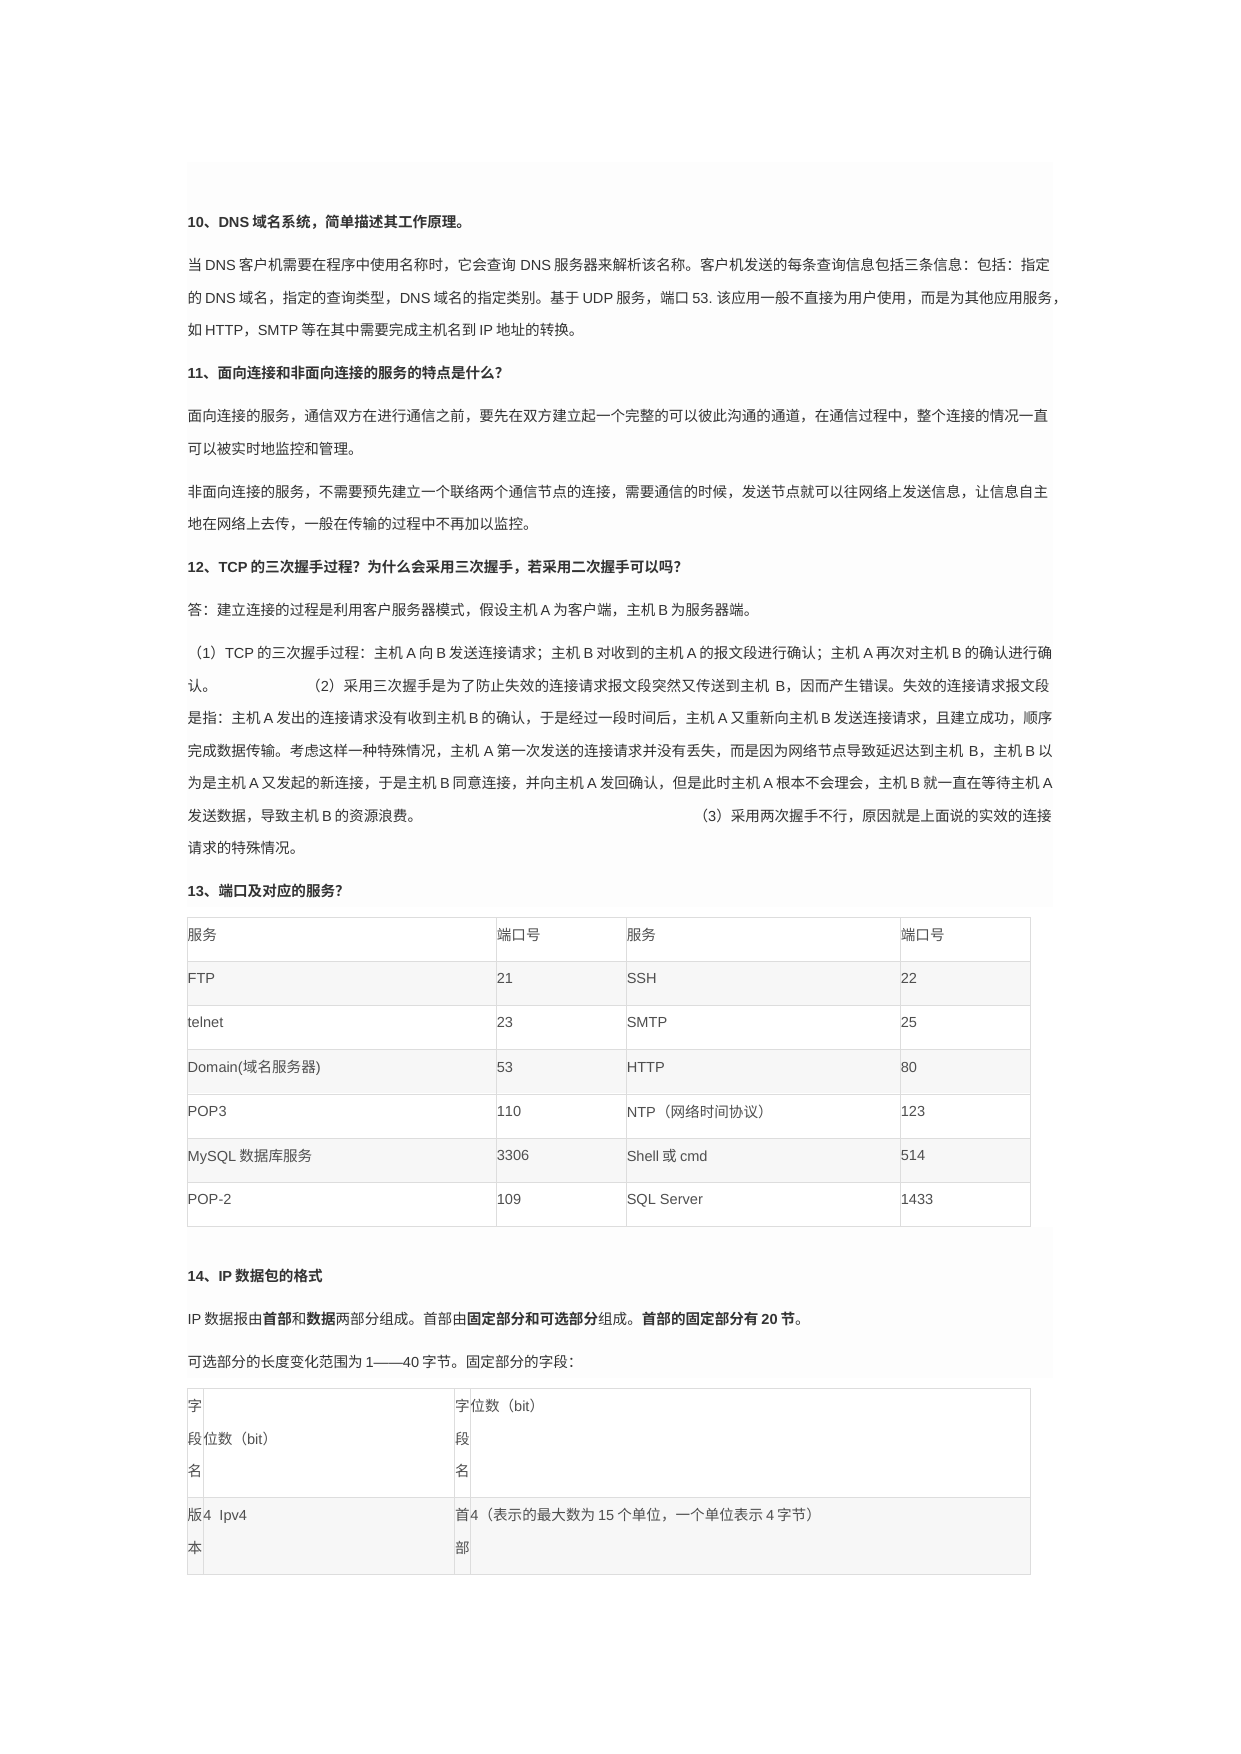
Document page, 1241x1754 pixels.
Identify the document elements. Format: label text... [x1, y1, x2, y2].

text 面向连接的服务，通信双方在进行通信之前，要先在双方建立起一个完整的可以彼此沟通的通道，在通信过程中，整个连接的情况一直可以被实时地监控和管理。 [187, 399, 1053, 464]
table_cell POP-2 [188, 1183, 496, 1226]
table_header 端口号 [901, 918, 1030, 961]
text 11、面向连接和非面向连接的服务的特点是什么？ [187, 356, 1053, 388]
table_cell SQL Server [627, 1183, 900, 1226]
table_header 服务 [188, 918, 496, 961]
table_cell HTTP [627, 1050, 900, 1093]
text （1）TCP的三次握手过程：主机A向B发送连接请求；主机B对收到的主机A的报文段进行确认；主机A再次对主机B的确认进行确认。 （2）采用三次握手是为了防止失效的连接请求报文段突然又传送到主机B，因而产生错误。失效的连接请求报文段是指：主机A发出的连接请求没有收到主机B的确认，于是经过一段时间后，主机A又重新向主机B发送连接请求，且建立成功，顺序完成数据传输。考虑这样一种特殊情况，主机A第一次发送的连接请求并没有丢失，而是因为网络节点导致延迟达到主机B，主机B以为是主机A又发起的新连接，于是主机B同意连接，并向主机A发回确认，但是此时主机A根本不会理会，主机B就一直在等待主机A发送数据，导致主机B的资源浪费。 （3）采用两次握手不行，原因就是上面说的实效的连接请求的特殊情况。 [187, 636, 1053, 864]
table_cell 首部长度 [455, 1498, 470, 1574]
table_cell 110 [497, 1095, 626, 1137]
table_header 端口号 [497, 918, 626, 961]
table_cell 514 [901, 1139, 1030, 1182]
table_cell 23 [497, 1006, 626, 1049]
table_header 字段名 [455, 1389, 470, 1497]
table_header 服务 [627, 918, 900, 961]
table_cell 版本 [188, 1498, 203, 1574]
table_cell 3306 [497, 1139, 626, 1182]
table_cell 80 [901, 1050, 1030, 1093]
table_header 位数（bit） [471, 1389, 1030, 1497]
table_cell Domain(域名服务器) [188, 1050, 496, 1093]
table_cell POP3 [188, 1095, 496, 1137]
table_header 字段名 [188, 1389, 203, 1497]
table_cell 109 [497, 1183, 626, 1226]
text 当DNS客户机需要在程序中使用名称时，它会查询DNS服务器来解析该名称。客户机发送的每条查询信息包括三条信息：包括：指定的DNS域名，指定的查询类型，DNS域名的指定类别。基于UDP服务，端口53. 该应用一般不直接为用户使用，而是为其他应用服务，如HTTP，SMTP等在其中需要完成主机名到IP地址的转换。 [187, 248, 1053, 346]
text 12、TCP的三次握手过程？为什么会采用三次握手，若采用二次握手可以吗？ [187, 550, 1053, 583]
table_cell 4 Ipv4 [204, 1498, 454, 1574]
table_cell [471, 1498, 1030, 1574]
table_cell SSH [627, 962, 900, 1005]
text IP数据报由首部和数据两部分组成。首部由固定部分和可选部分组成。首部的固定部分有20节。 [187, 1302, 1053, 1335]
table_cell MySQL数据库服务 [188, 1139, 496, 1182]
table_cell 53 [497, 1050, 626, 1093]
table_cell Shell或 cmd [627, 1139, 900, 1182]
text 13、端口及对应的服务？ [187, 874, 1053, 907]
table_cell FTP [188, 962, 496, 1005]
table_cell 22 [901, 962, 1030, 1005]
table_cell telnet [188, 1006, 496, 1049]
text 14、IP数据包的格式 [187, 1227, 1053, 1292]
text 答：建立连接的过程是利用客户服务器模式，假设主机A为客户端，主机B为服务器端。 [187, 593, 1053, 626]
table_cell 25 [901, 1006, 1030, 1049]
table_cell 21 [497, 962, 626, 1005]
table_cell 123 [901, 1095, 1030, 1137]
table_header 位数（bit） [204, 1389, 454, 1497]
table_cell 1433 [901, 1183, 1030, 1226]
table_cell NTP（网络时间协议） [627, 1095, 900, 1137]
text 可选部分的长度变化范围为1——40字节。固定部分的字段： [187, 1345, 1053, 1378]
table_cell SMTP [627, 1006, 900, 1049]
text 10、DNS域名系统，简单描述其工作原理。 [187, 205, 1053, 237]
text 非面向连接的服务，不需要预先建立一个联络两个通信节点的连接，需要通信的时候，发送节点就可以往网络上发送信息，让信息自主地在网络上去传，一般在传输的过程中不再加以监控。 [187, 474, 1053, 539]
